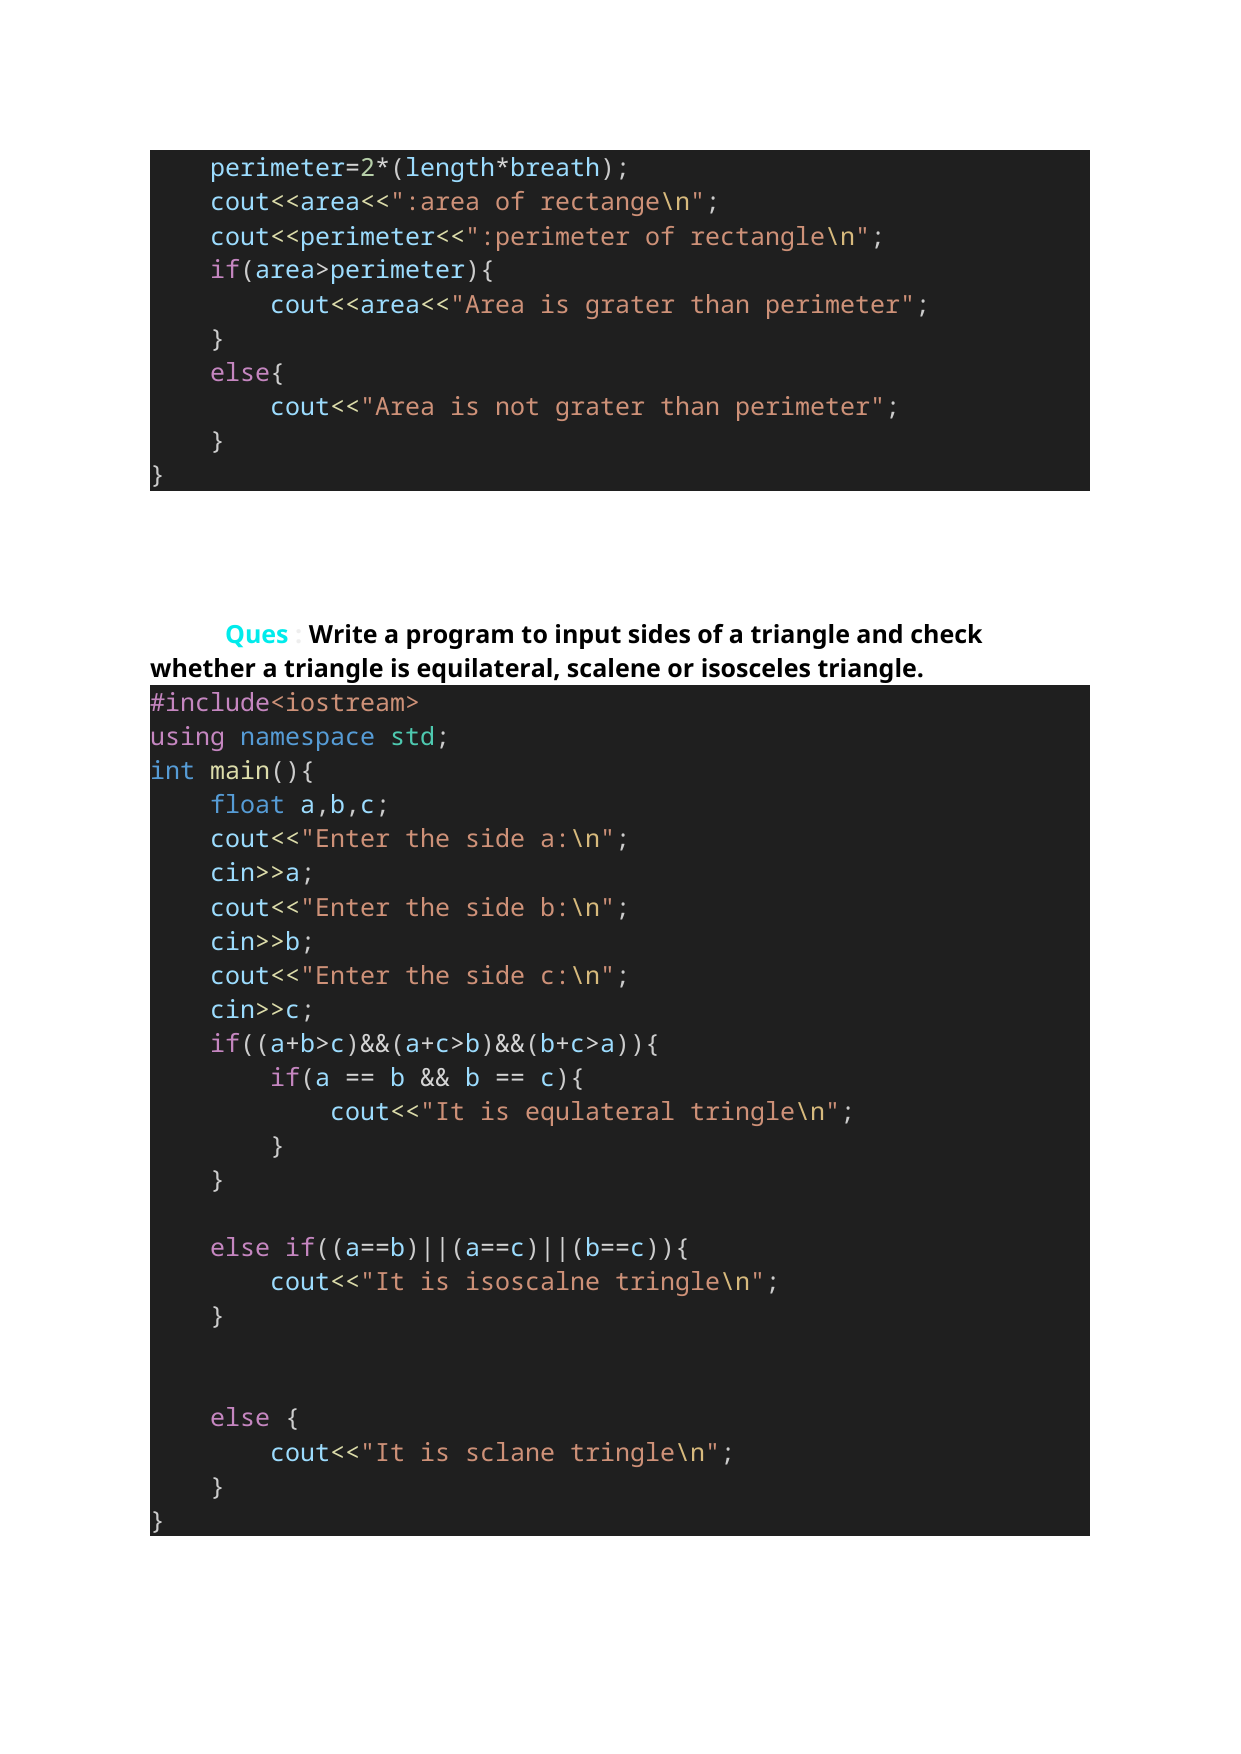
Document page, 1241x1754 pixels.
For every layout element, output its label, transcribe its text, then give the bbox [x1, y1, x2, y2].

text } [150, 1128, 1090, 1162]
text cout<<area<<"Area is grater than perimeter"; [150, 286, 1090, 320]
text cout<<"Enter the side c:\n"; [150, 957, 1090, 991]
text else { [150, 1400, 1090, 1434]
text } [150, 457, 1090, 491]
text } [150, 320, 1090, 354]
text Ques : Write a program to input sides of a triangle and check whether a triangle is equilateral, scalene or isosceles triangle. [150, 617, 1090, 685]
text cin>>a; [150, 855, 1090, 889]
text cout<<"It is isoscalne tringle\n"; [150, 1264, 1090, 1298]
text if(a == b && b == c){ [150, 1059, 1090, 1093]
text } [150, 1502, 1090, 1536]
text cin>>c; [150, 991, 1090, 1025]
text cin>>b; [150, 923, 1090, 957]
text using namespace std; [150, 719, 1090, 753]
text else if((a==b)||(a==c)||(b==c)){ [150, 1230, 1090, 1264]
text cout<<"Area is not grater than perimeter"; [150, 388, 1090, 422]
text } [150, 1468, 1090, 1502]
text cout<<"Enter the side a:\n"; [150, 821, 1090, 855]
text if((a+b>c)&&(a+c>b)&&(b+c>a)){ [150, 1025, 1090, 1059]
text cout<<area<<":area of rectange\n"; [150, 184, 1090, 218]
text } [150, 422, 1090, 457]
text perimeter=2*(length*breath); [150, 150, 1090, 184]
text if(area>perimeter){ [150, 252, 1090, 286]
text else{ [150, 354, 1090, 388]
text int main(){ [150, 753, 1090, 787]
text cout<<perimeter<<":perimeter of rectangle\n"; [150, 218, 1090, 252]
text } [150, 1298, 1090, 1332]
text cout<<"It is equlateral tringle\n"; [150, 1093, 1090, 1128]
text } [150, 1162, 1090, 1196]
text #include<iostream> [150, 685, 1090, 719]
text cout<<"It is sclane tringle\n"; [150, 1434, 1090, 1468]
text float a,b,c; [150, 787, 1090, 821]
text cout<<"Enter the side b:\n"; [150, 889, 1090, 923]
